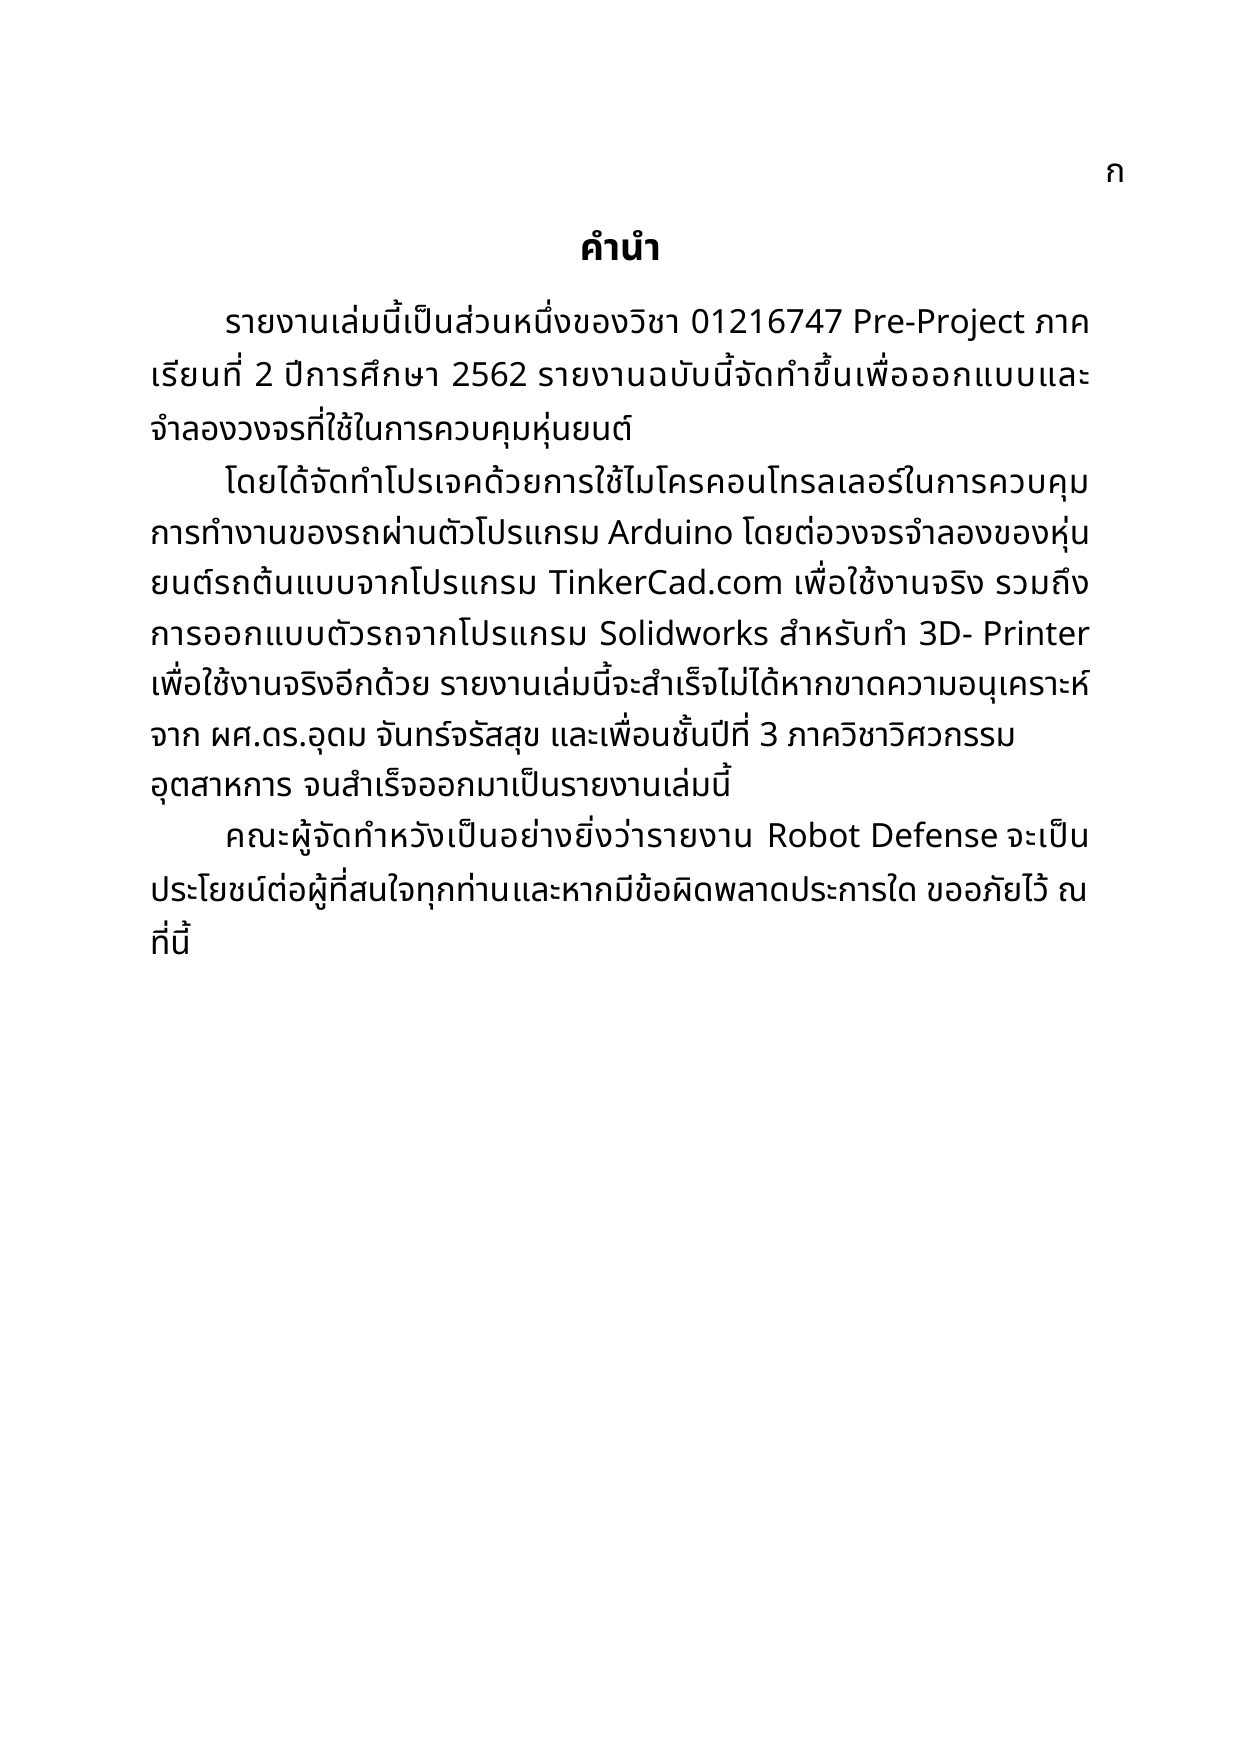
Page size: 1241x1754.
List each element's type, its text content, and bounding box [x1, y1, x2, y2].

text อุตสาหการ จนสำเร็จออกมาเป็นรายงานเล่มนี้ [150, 761, 1090, 812]
text คำนำ [150, 221, 1090, 277]
text คณะผู้จัดทำหวังเป็นอย่างยิ่งว่ารายงาน Robot Defense จะเป็นประโยชน์ต่อผู้ที่สนใจทุกท่านและหากมีข้อผิดพลาดประการใด ขออภัยไว้ ณ ที่นี้ [150, 812, 1090, 969]
text รายงานเล่มนี้เป็นส่วนหนึ่งของวิชา 01216747 Pre-Project ภาคเรียนที่ 2 ปีการศึกษา 2562 รายงานฉบับนี้จัดทำขึ้นเพื่อออกแบบและจำลองวงจรที่ใช้ในการควบคุมหุ่นยนต์ [150, 297, 1090, 455]
text โดยได้จัดทำโปรเจคด้วยการใช้ไมโครคอนโทรลเลอร์ในการควบคุมการทำงานของรถผ่านตัวโปรแกรมArduino โดยต่อวงจรจำลองของหุ่นยนต์รถต้นแบบจากโปรแกรม TinkerCad.com เพื่อใช้งานจริง รวมถึงการออกแบบตัวรถจากโปรแกรม Solidworks สำหรับทำ 3D- Printer เพื่อใช้งานจริงอีกด้วย รายงานเล่มนี้จะสำเร็จไม่ได้หากขาดความอนุเคราะห์จาก ผศ.ดร.อุดม จันทร์จรัสสุข และเพื่อนชั้นปีที่ 3 ภาควิชาวิศวกรรม [150, 458, 1090, 761]
